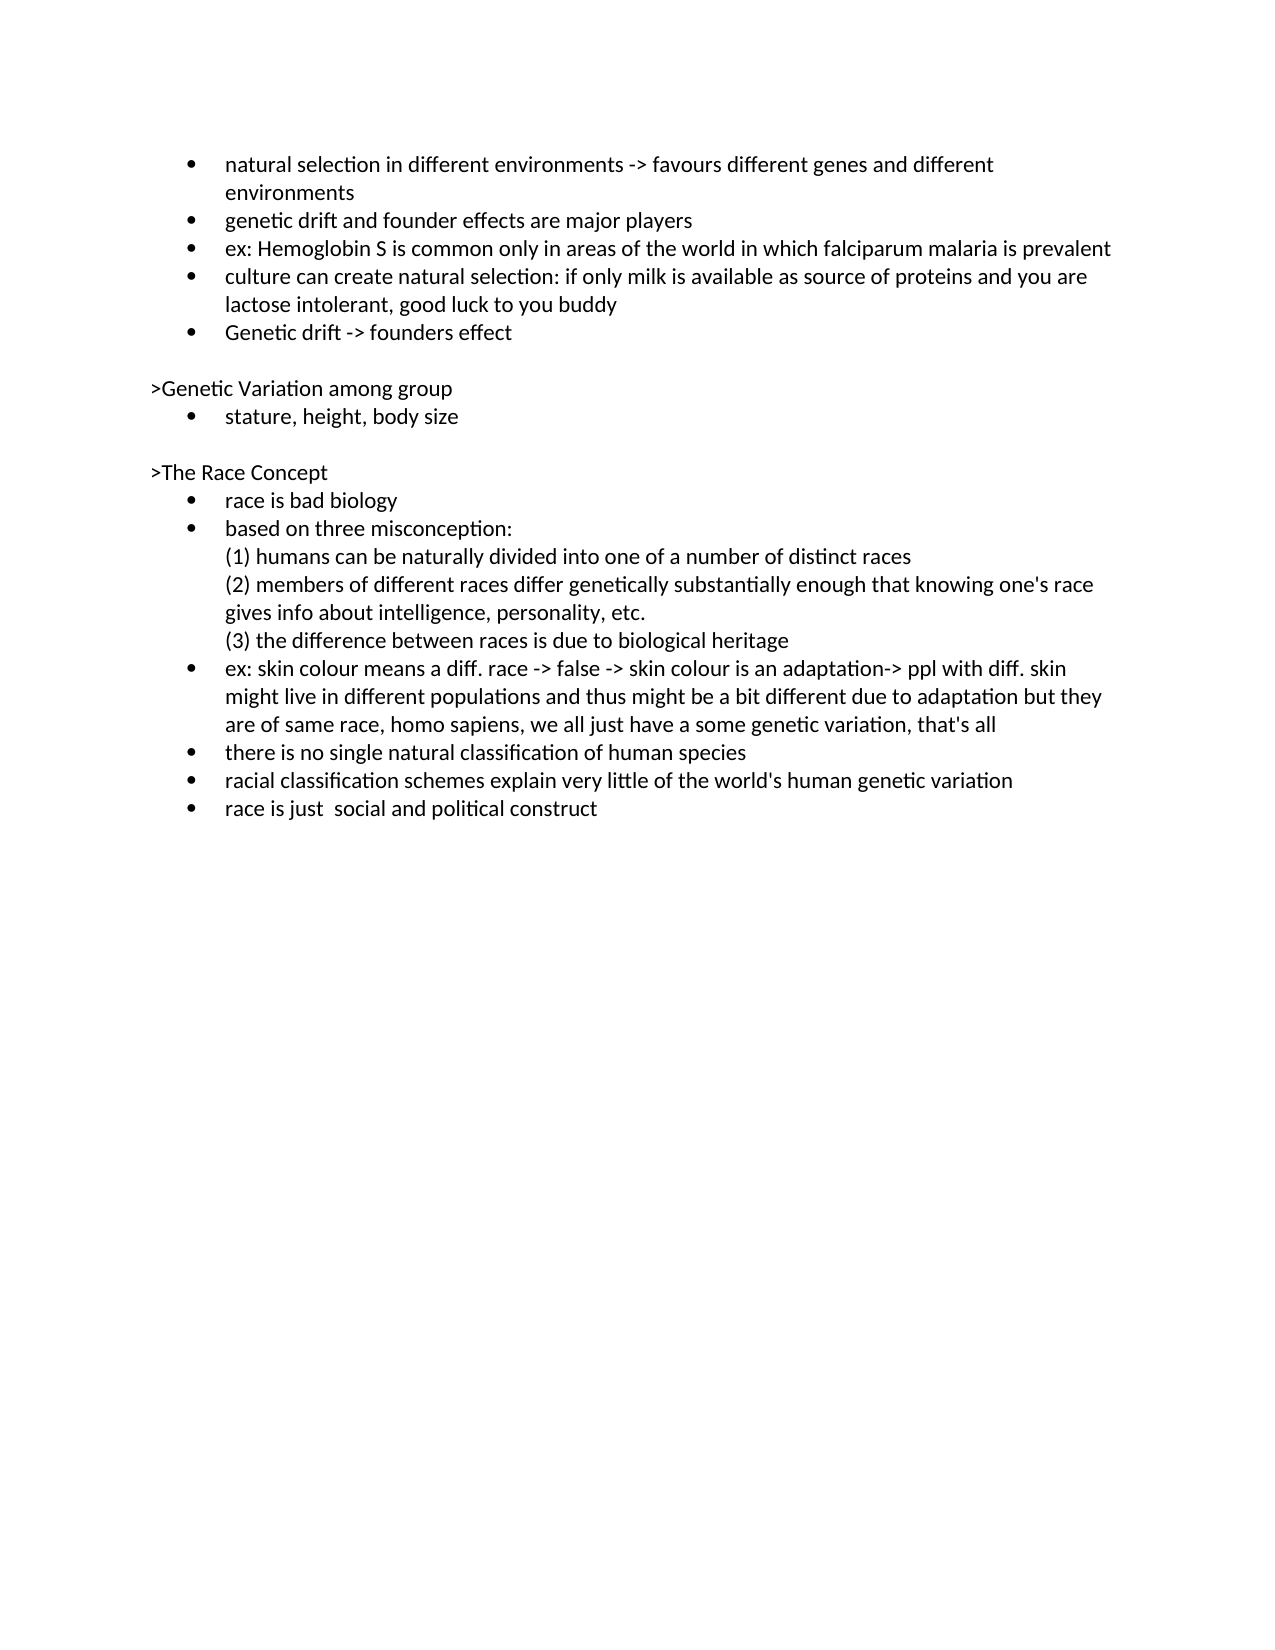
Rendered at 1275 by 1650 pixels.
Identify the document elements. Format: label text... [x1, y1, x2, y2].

list stature, height, body size [187, 402, 1125, 430]
list genetic drift and founder effects are major players [187, 206, 1125, 234]
list based on three misconception: (1) humans can be naturally divided into one of a number of distinct races (2) members of different races differ genetically substantially enough that knowing one's race gives info about intelligence, personality, etc. (3) the difference between races is due to biological heritage [187, 514, 1125, 654]
list there is no single natural classification of human species [187, 738, 1125, 766]
list race is just social and political construct [187, 794, 1125, 822]
list ex: skin colour means a diff. race -> false -> skin colour is an adaptation-> ppl with diff. skin might live in different populations and thus might be a bit different due to adaptation but they are of same race, homo sapiens, we all just have a some genetic variation, that's all [187, 654, 1125, 738]
list culture can create natural selection: if only milk is available as source of proteins and you are lactose intolerant, good luck to you buddy [187, 262, 1125, 318]
list natural selection in different environments -> favours different genes and different environments [187, 150, 1125, 206]
text >Genetic Variation among group [150, 374, 1125, 402]
list Genetic drift -> founders effect [187, 318, 1125, 346]
list ex: Hemoglobin S is common only in areas of the world in which falciparum malaria is prevalent [187, 234, 1125, 262]
list racial classification schemes explain very little of the world's human genetic variation [187, 766, 1125, 794]
text >The Race Concept [150, 458, 1125, 486]
list race is bad biology [187, 486, 1125, 514]
